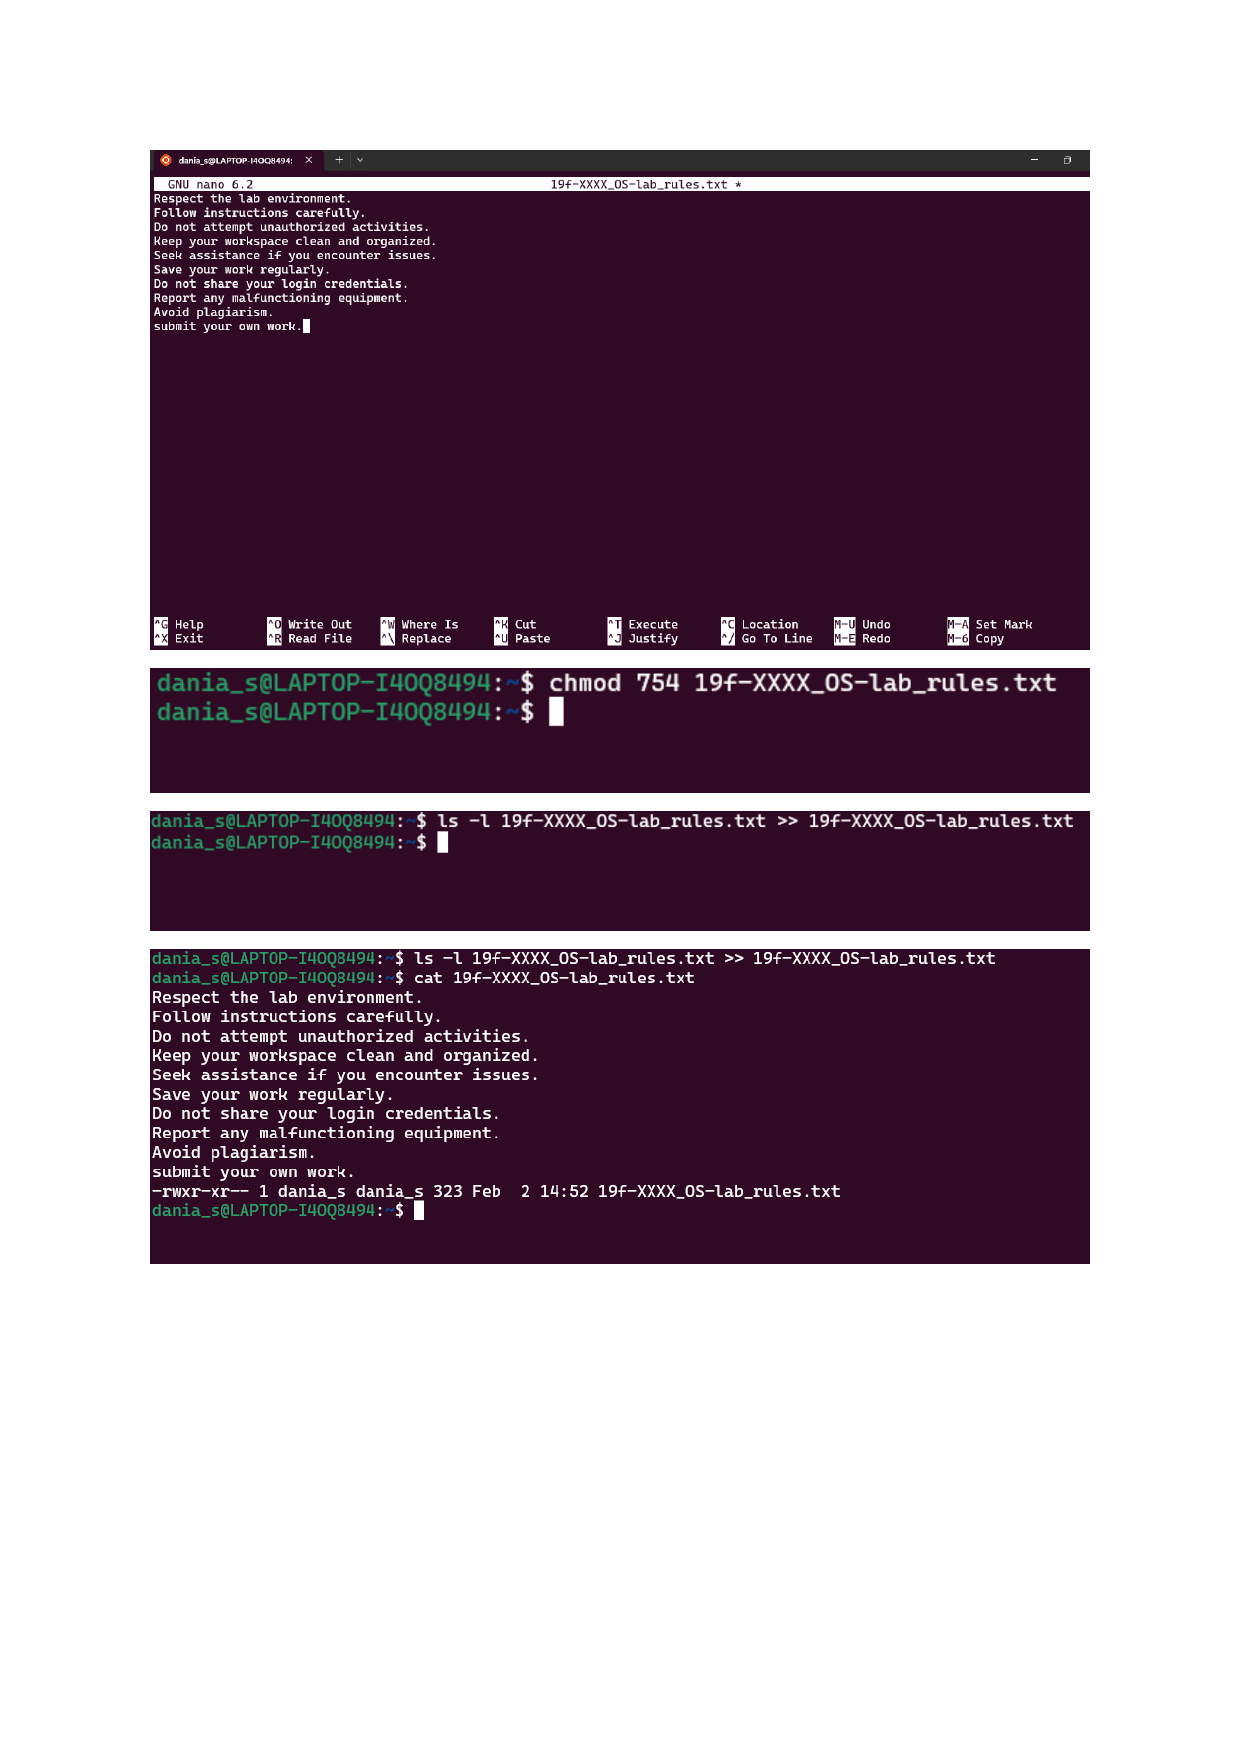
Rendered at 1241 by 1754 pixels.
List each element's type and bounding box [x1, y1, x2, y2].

picture [150, 949, 1090, 1264]
picture [150, 811, 1090, 931]
picture [150, 668, 1090, 793]
picture [150, 150, 1090, 650]
